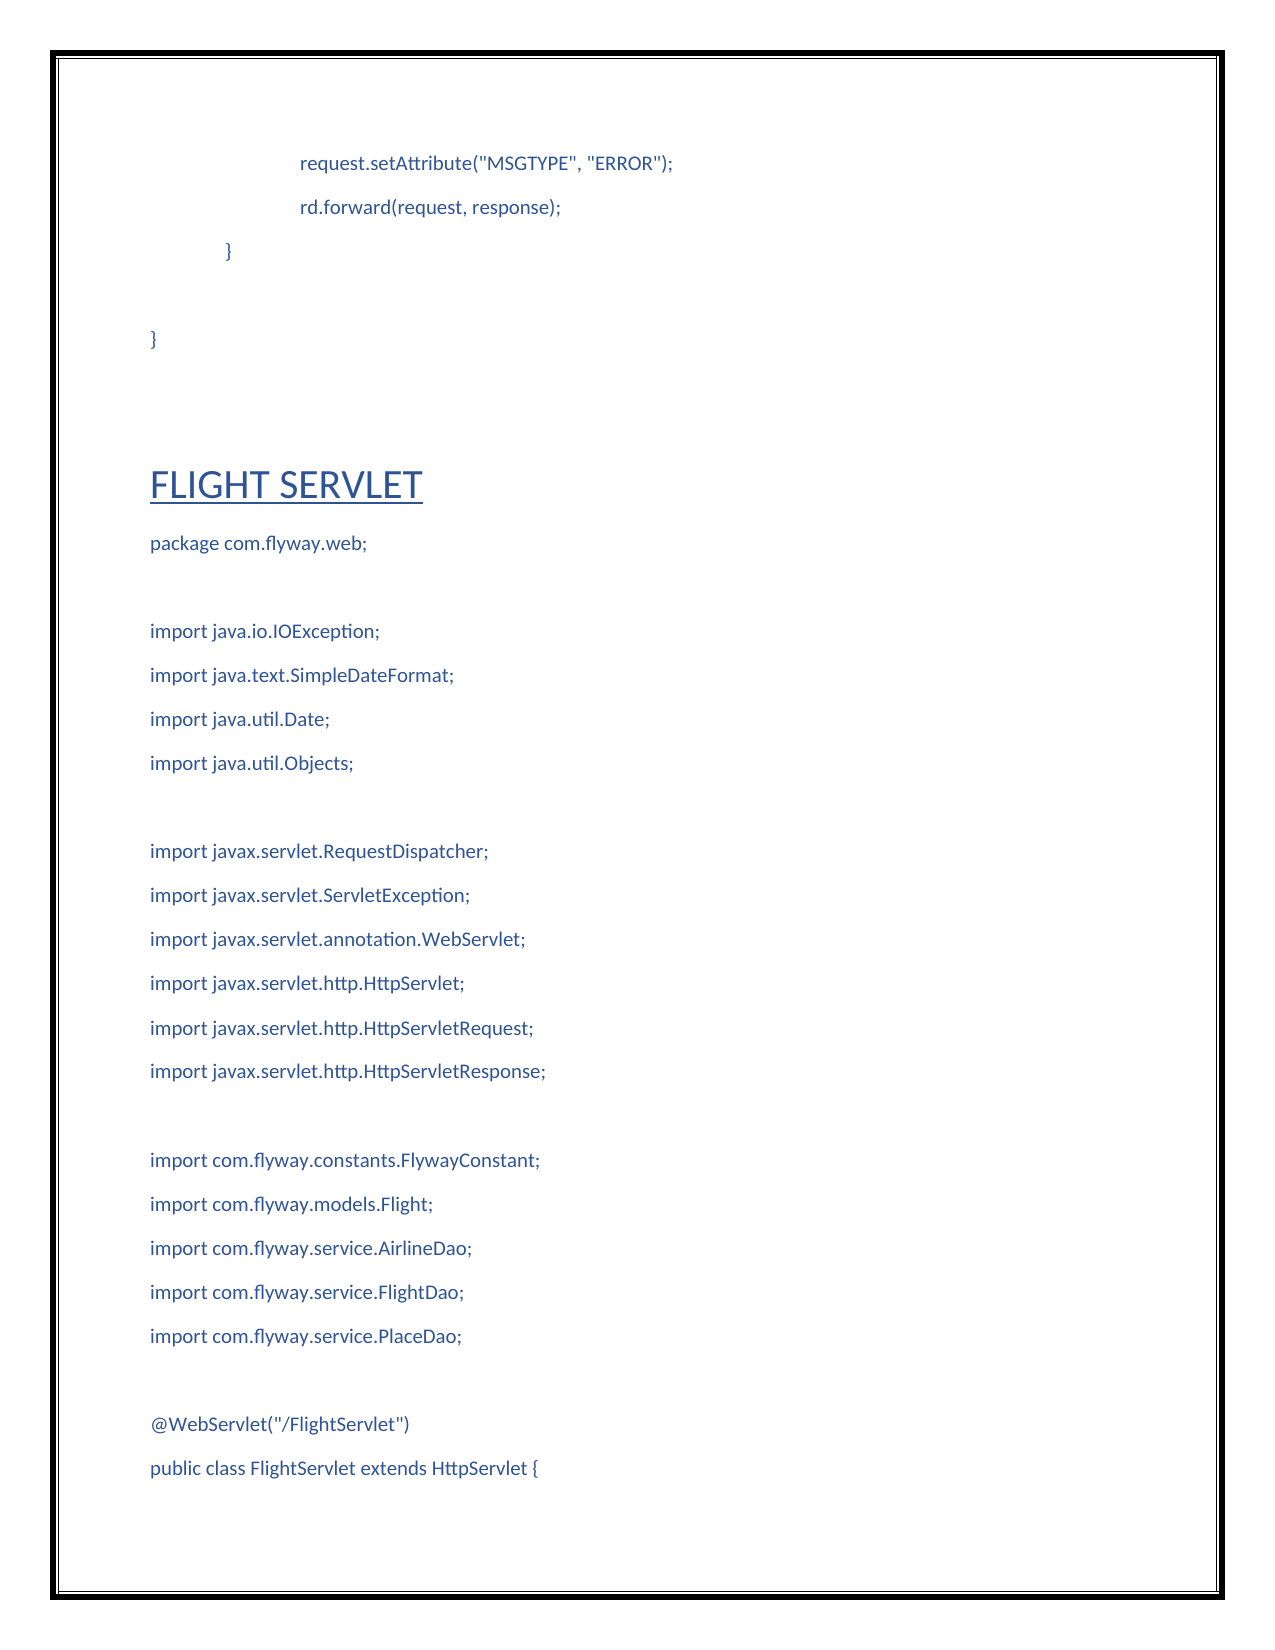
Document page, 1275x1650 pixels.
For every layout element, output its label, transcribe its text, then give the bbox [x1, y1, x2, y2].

text import javax.servlet.http.HttpServletResponse; [150, 1059, 1125, 1084]
text import com.flyway.service.FlightDao; [150, 1279, 1125, 1304]
text import com.flyway.models.Flight; [150, 1191, 1125, 1216]
text import java.util.Date; [150, 706, 1125, 732]
text import javax.servlet.http.HttpServletRequest; [150, 1015, 1125, 1040]
text import javax.servlet.ServletException; [150, 882, 1125, 908]
text import java.util.Objects; [150, 750, 1125, 776]
text import javax.servlet.annotation.WebServlet; [150, 927, 1125, 952]
text public class FlightServlet extends HttpServlet { [150, 1455, 1125, 1481]
text import java.io.IOException; [150, 618, 1125, 643]
text import com.flyway.service.PlaceDao; [150, 1323, 1125, 1348]
text import javax.servlet.http.HttpServlet; [150, 971, 1125, 996]
text import com.flyway.service.AirlineDao; [150, 1235, 1125, 1260]
text } [150, 238, 1125, 263]
text package com.flyway.web; [150, 530, 1125, 555]
text request.setAttribute("MSGTYPE", "ERROR"); [150, 150, 1125, 175]
text import java.text.SimpleDateFormat; [150, 662, 1125, 688]
text } [150, 326, 1125, 352]
text import com.flyway.constants.FlywayConstant; [150, 1147, 1125, 1172]
text rd.forward(request, response); [150, 194, 1125, 219]
text @WebServlet("/FlightServlet") [150, 1411, 1125, 1437]
text FLIGHT SERVLET [150, 458, 1125, 509]
text import javax.servlet.RequestDispatcher; [150, 838, 1125, 864]
